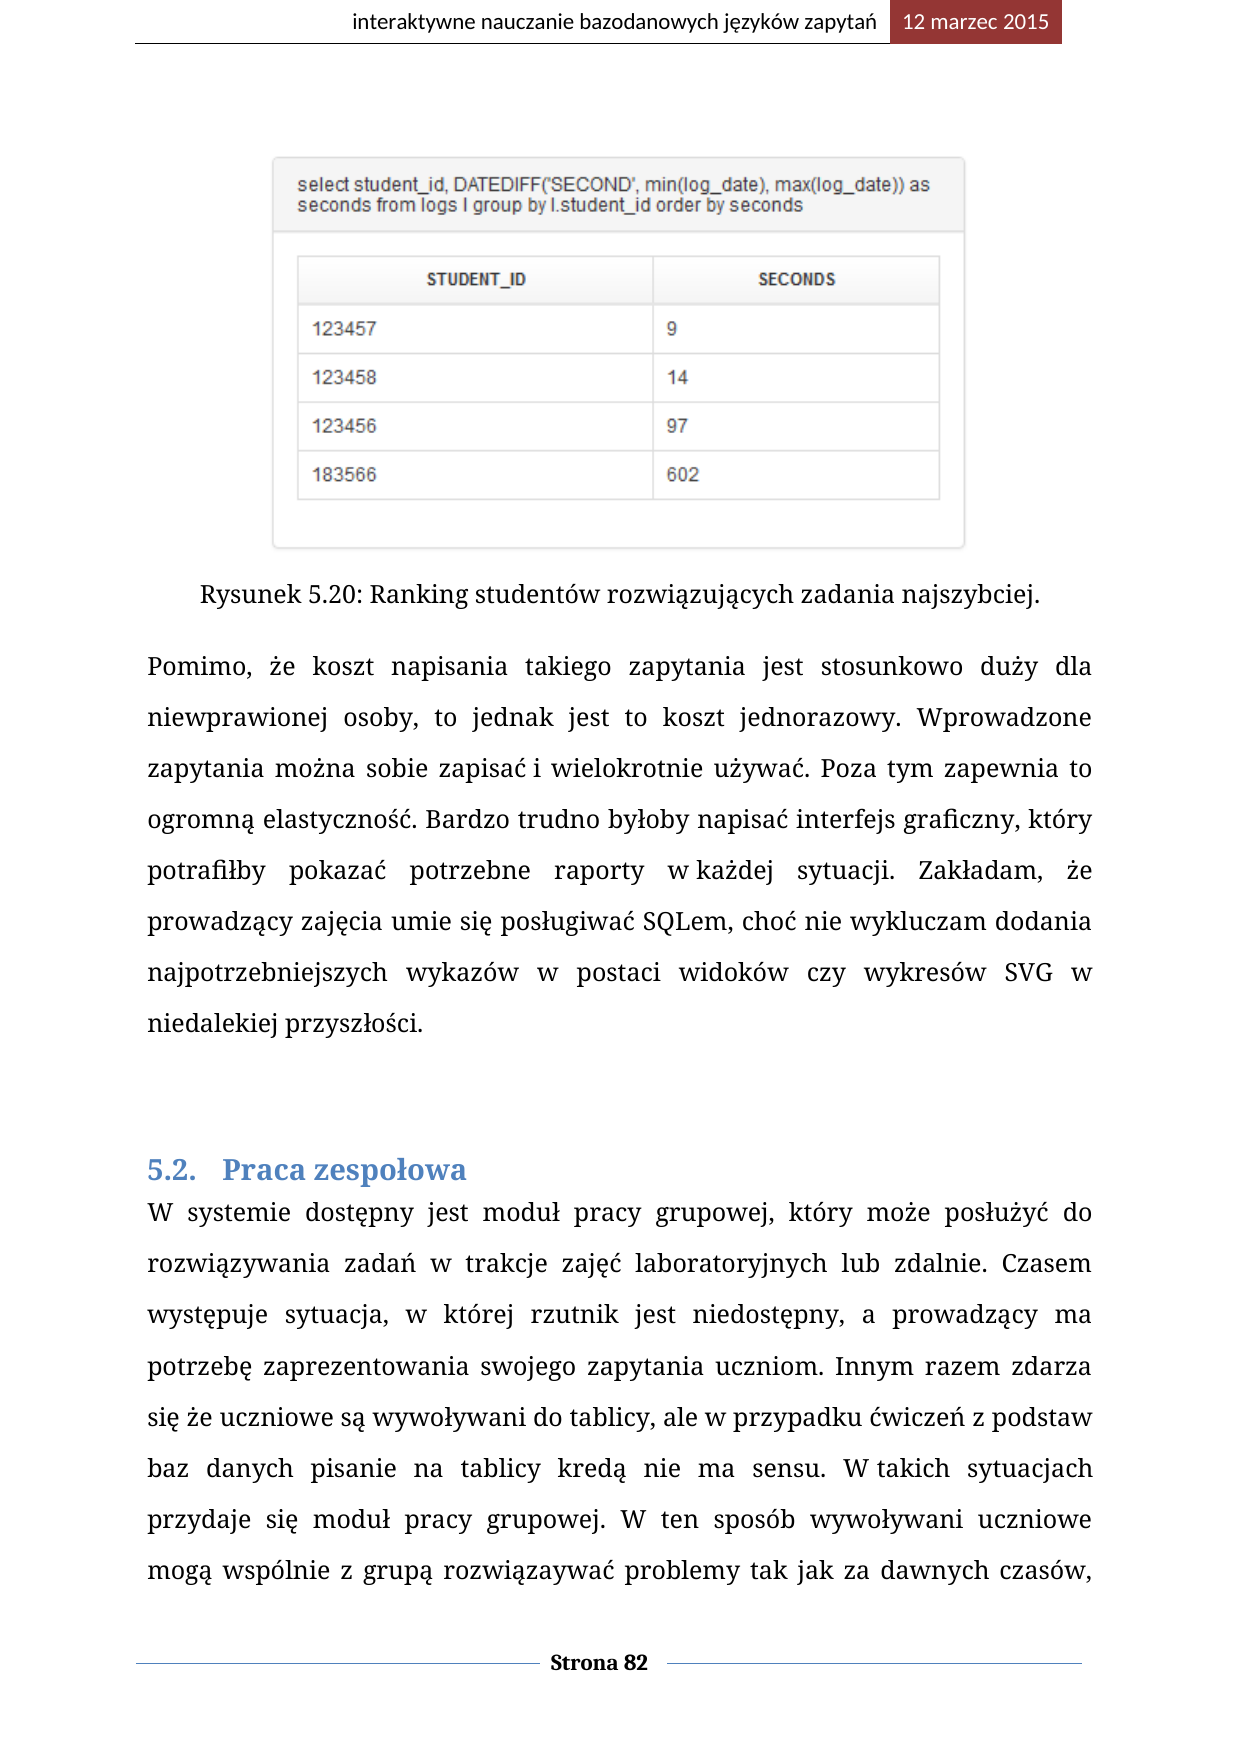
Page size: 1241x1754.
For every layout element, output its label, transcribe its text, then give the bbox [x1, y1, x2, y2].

text Pomimo, że koszt napisania takiego zapytania jest stosunkowo duży dla niewprawionej osoby, to jednak jest to koszt jednorazowy. Wprowadzone zapytania można sobie zapisać i wielokrotnie używać. Poza tym zapewnia to ogromną elastyczność. Bardzo trudno byłoby napisać interfejs graficzny, który potrafiłby pokazać potrzebne raporty w każdej sytuacji. Zakładam, że prowadzący zajęcia umie się posługiwać SQLem, choć nie wykluczam dodania najpotrzebniejszych wykazów w postaci widoków czy wykresów SVG w niedalekiej przyszłości. [147, 648, 1093, 1040]
subtitle Praca zespołowa [147, 1149, 1093, 1189]
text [147, 1195, 1093, 1586]
picture [263, 147, 978, 560]
